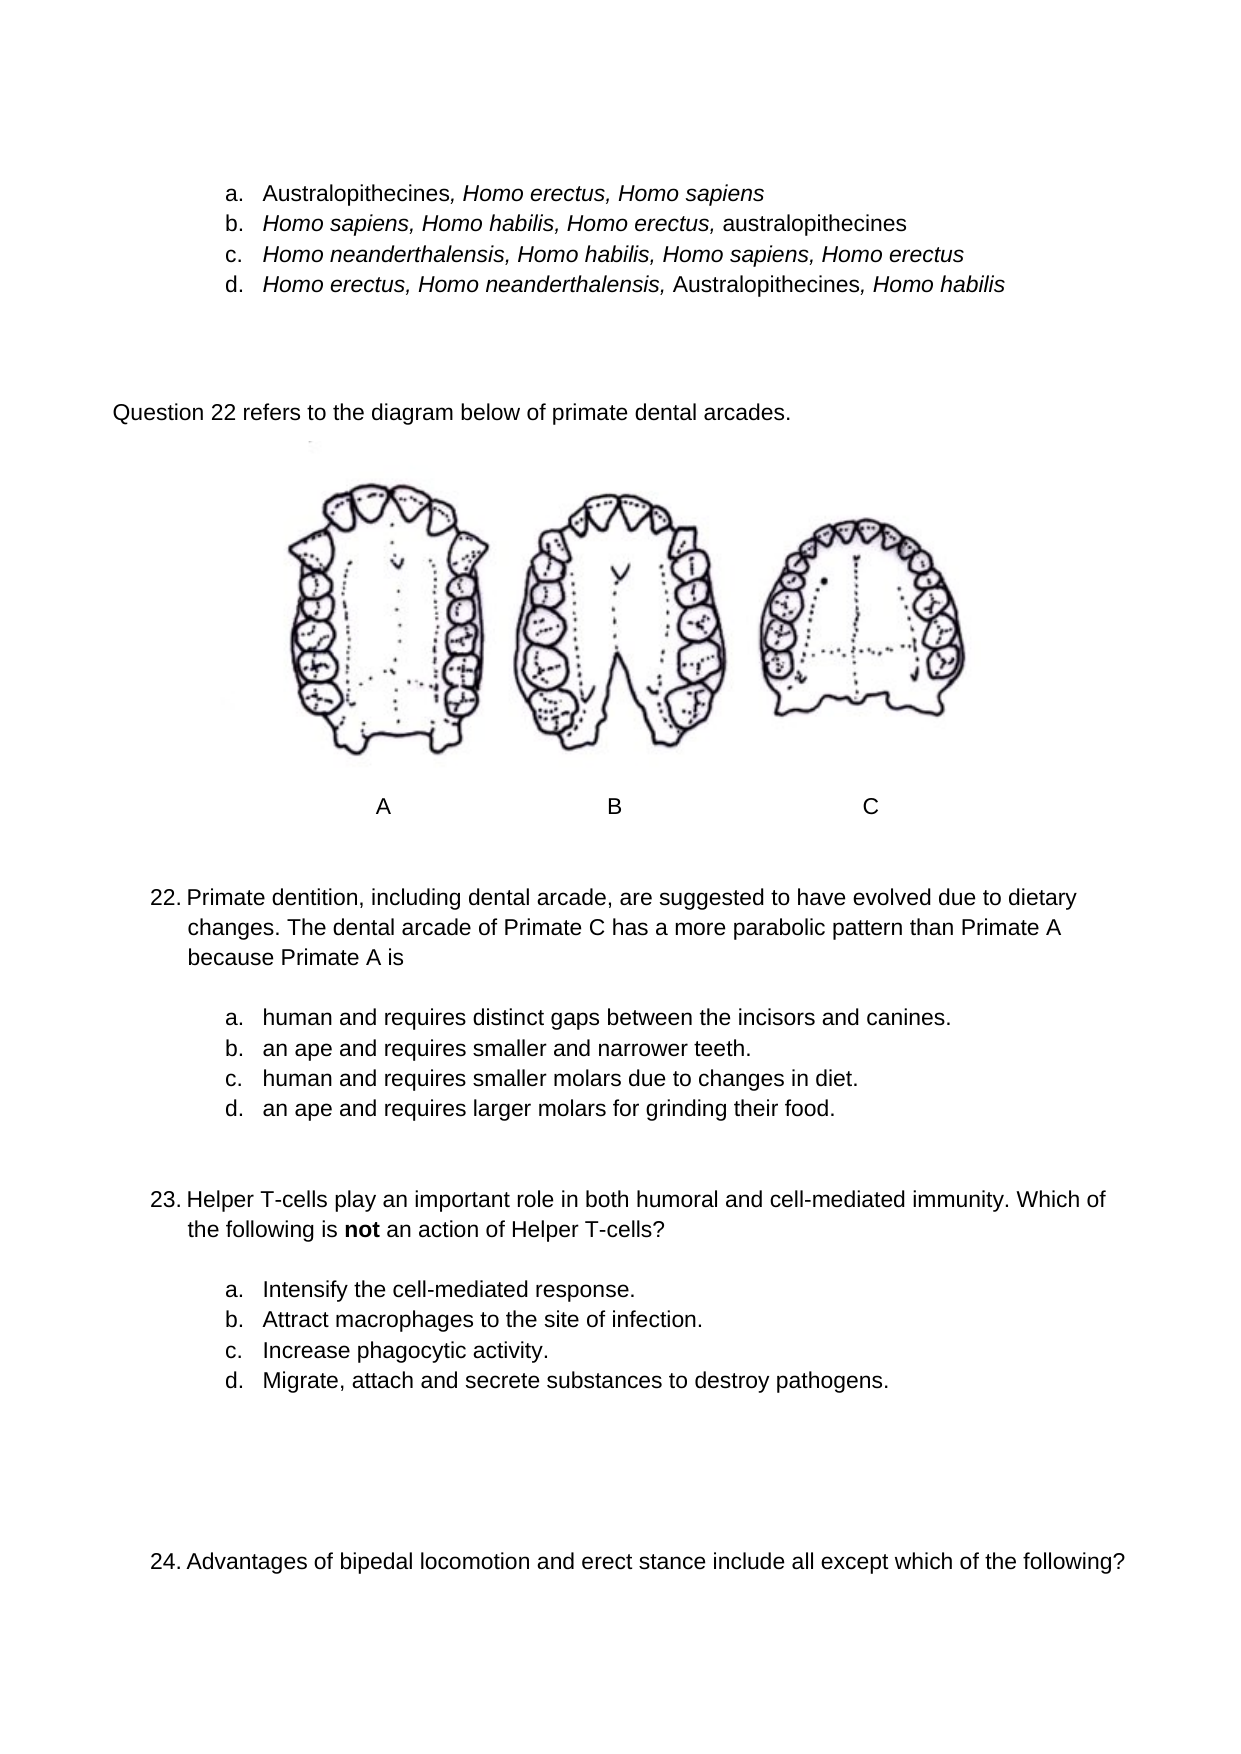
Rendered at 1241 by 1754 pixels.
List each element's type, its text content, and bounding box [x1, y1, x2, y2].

list Helper T-cells play an important role in both humoral and cell-mediated immunity. Which of the following is not an action of Helper T-cells? [150, 1186, 1128, 1242]
picture [209, 441, 1031, 789]
text Question 22 refers to the diagram below of primate dental arcades. [112, 399, 1128, 425]
list Homo erectus, Homo neanderthalensis, Australopithecines, Homo habilis [225, 271, 1128, 297]
list Homo sapiens, Homo habilis, Homo erectus, australopithecines [225, 210, 1128, 237]
list A B C [112, 793, 1128, 819]
list human and requires distinct gaps between the incisors and canines. [225, 1004, 1128, 1031]
list an ape and requires larger molars for grinding their food. [225, 1095, 1128, 1121]
list Migrate, attach and secrete substances to destroy pathogens. [225, 1367, 1128, 1393]
list an ape and requires smaller and narrower teeth. [225, 1034, 1128, 1061]
list Intensify the cell-mediated response. [225, 1276, 1128, 1303]
list Attract macrophages to the site of infection. [225, 1306, 1128, 1333]
list Australopithecines, Homo erectus, Homo sapiens [225, 180, 1128, 207]
list Advantages of bipedal locomotion and erect stance include all except which of the following? [150, 1548, 1128, 1574]
list Increase phagocytic activity. [225, 1337, 1128, 1363]
list Homo neanderthalensis, Homo habilis, Homo sapiens, Homo erectus [225, 241, 1128, 267]
list Primate dentition, including dental arcade, are suggested to have evolved due to dietary changes. The dental arcade of Primate C has a more parabolic pattern than Primate A because Primate A is [150, 883, 1128, 970]
list human and requires smaller molars due to changes in diet. [225, 1065, 1128, 1091]
